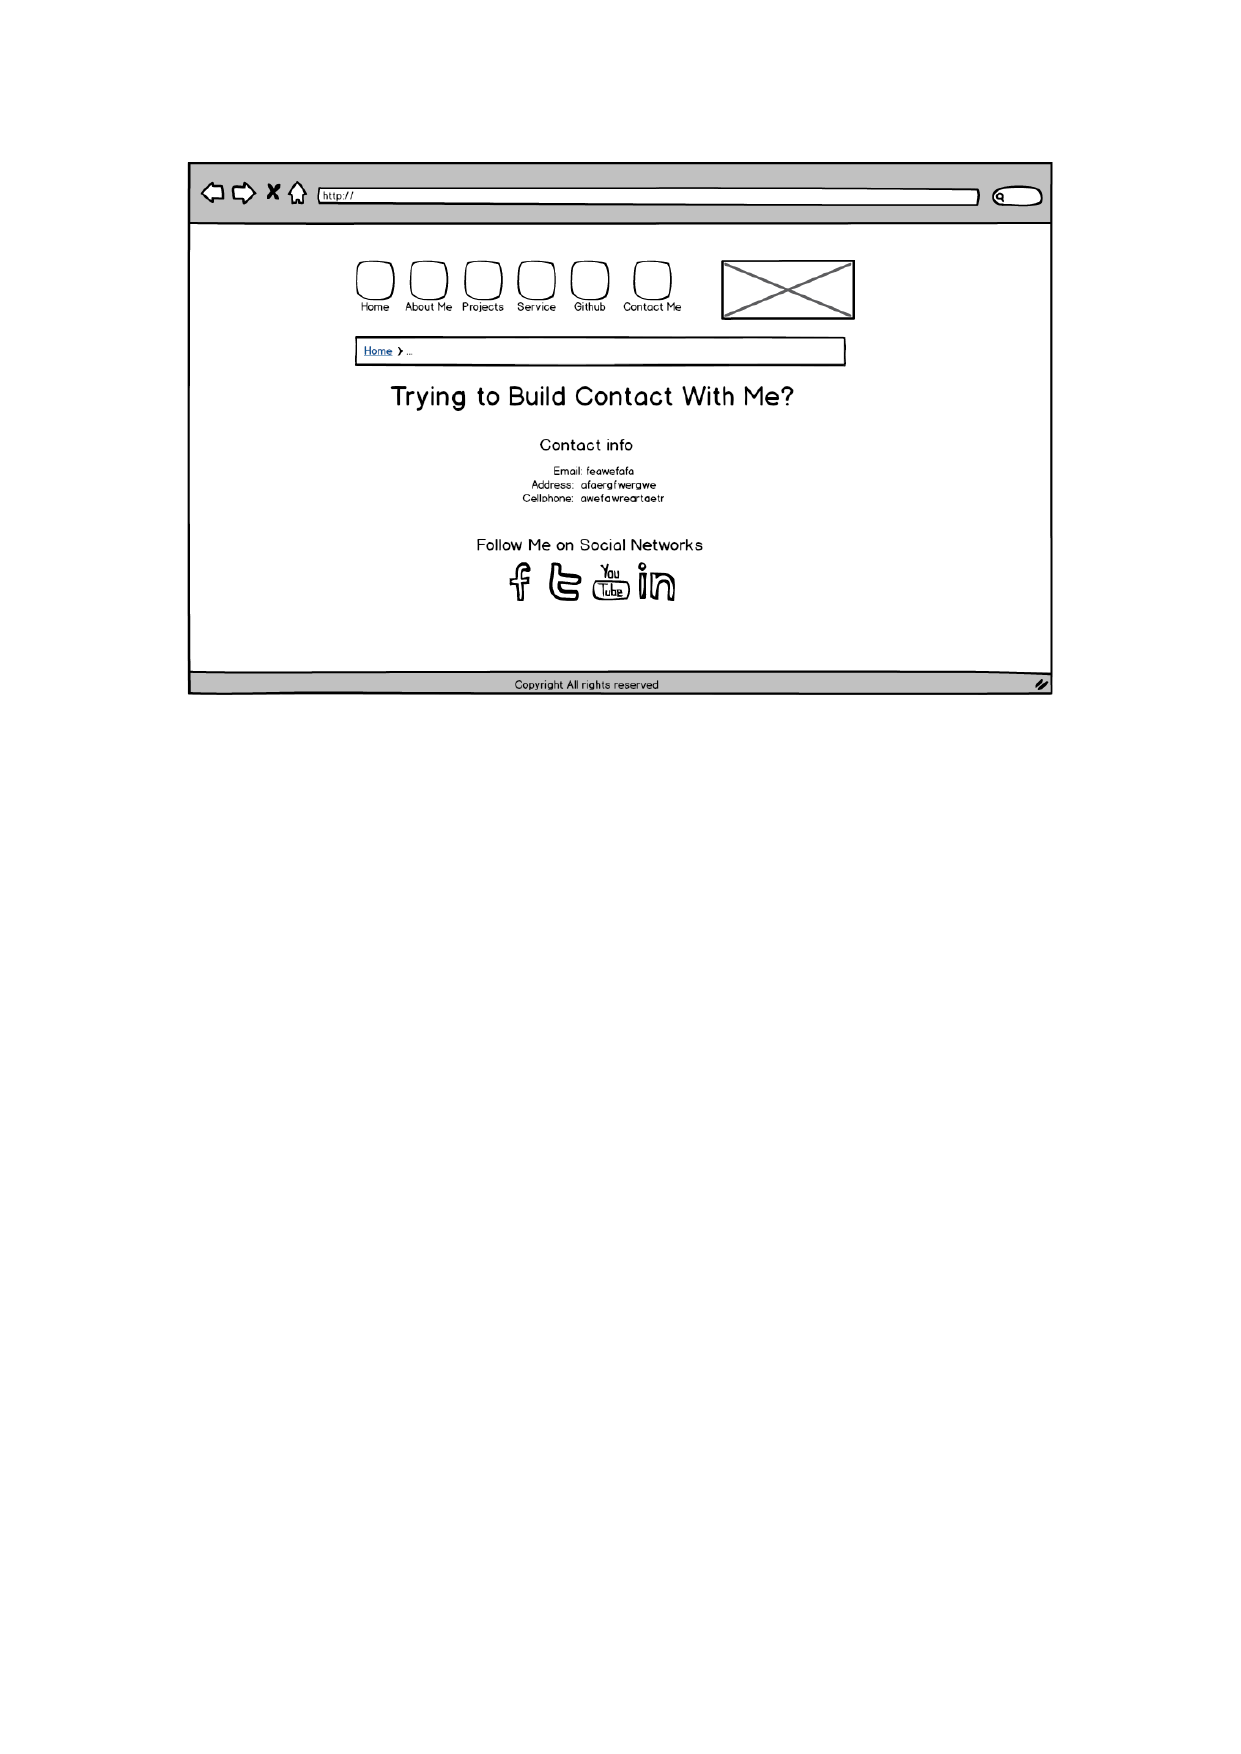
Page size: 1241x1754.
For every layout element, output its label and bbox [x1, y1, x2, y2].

picture [187, 162, 1053, 695]
